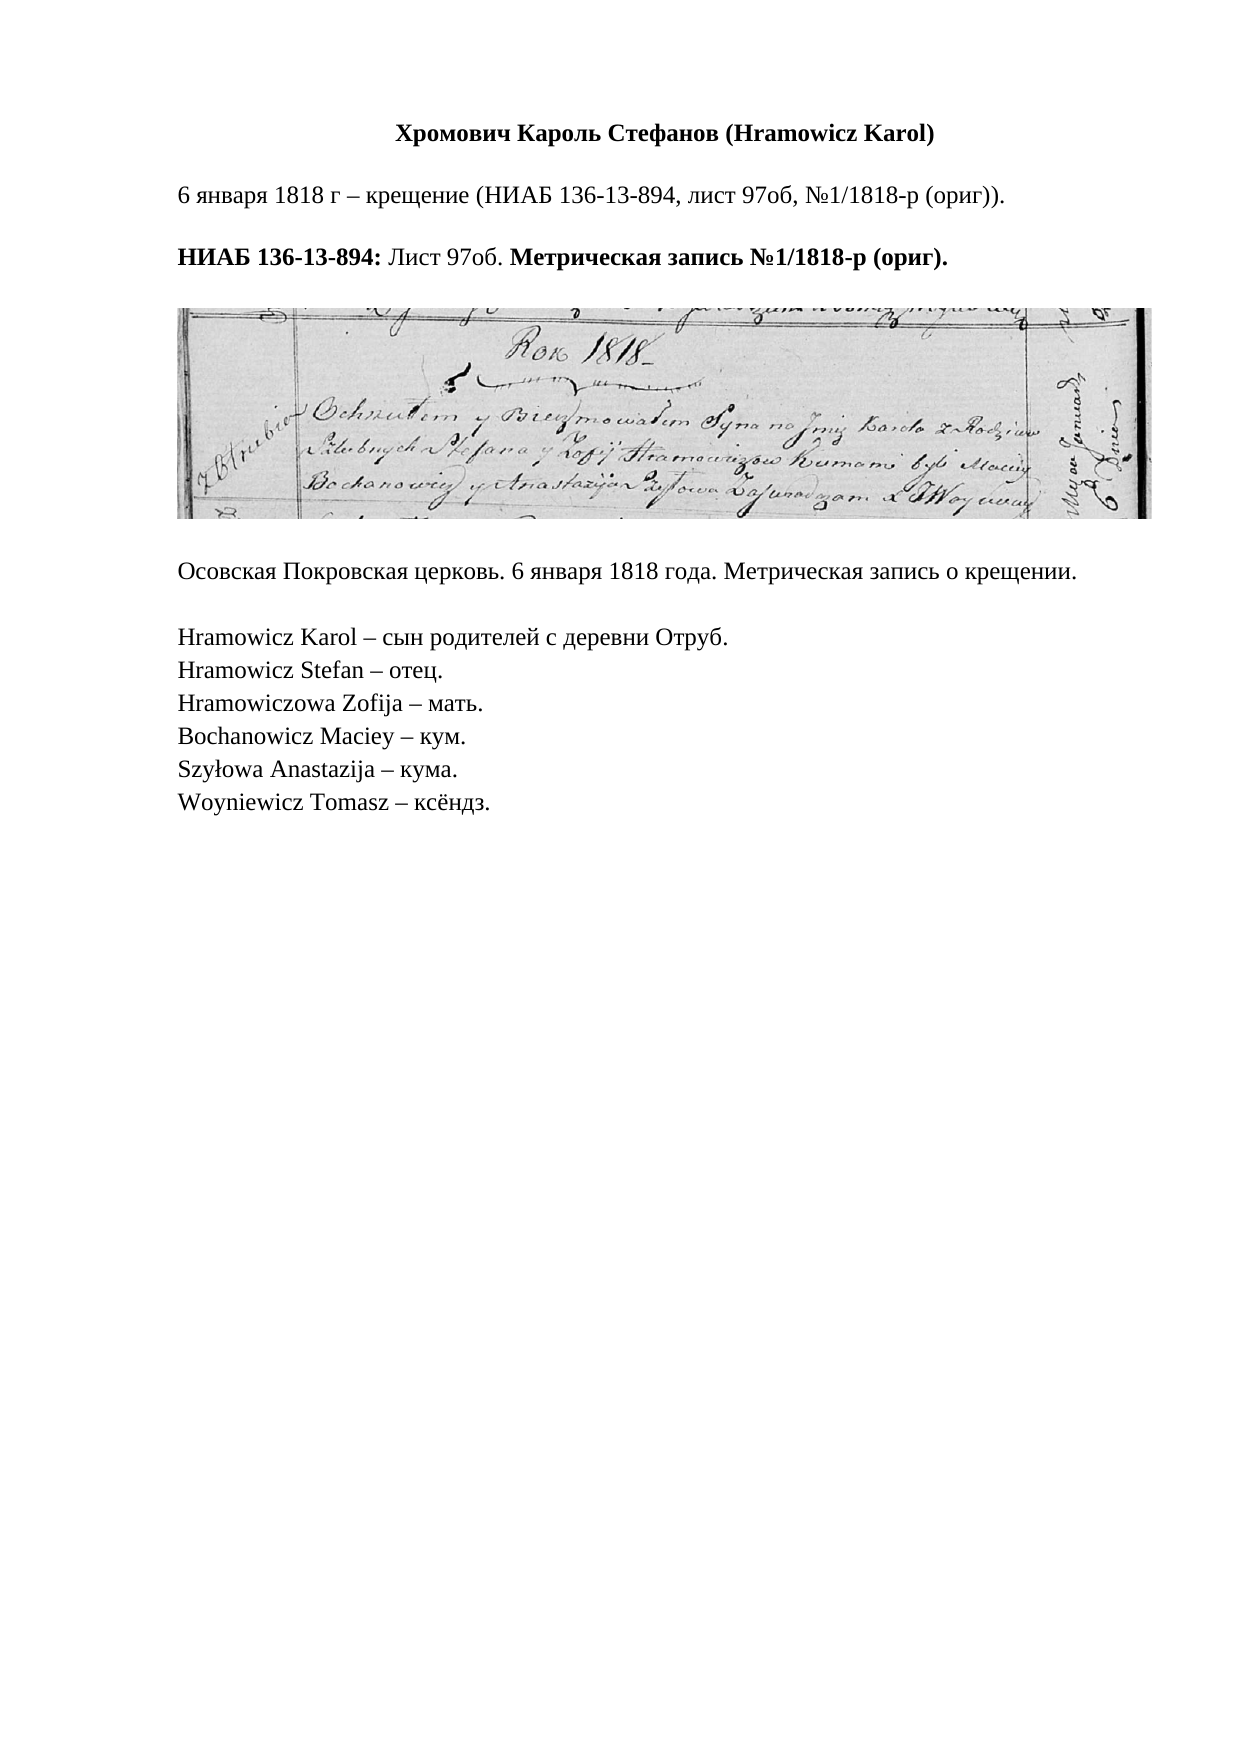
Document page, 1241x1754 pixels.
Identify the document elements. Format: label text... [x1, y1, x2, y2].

text Hramowiczowa Zofija – мать. [177, 688, 1152, 717]
text Хромович Кароль Стефанов (Hramowicz Karol) [177, 118, 1152, 147]
text НИАБ 136-13-894: Лист 97об. Метрическая запись №1/1818-р (ориг). [177, 242, 1152, 271]
text Szyłowa Anastazija – кума. [177, 754, 1152, 783]
picture [177, 308, 1152, 519]
text Hramowicz Karol – сын родителей с деревни Отруб. [177, 622, 1152, 651]
text 6 января 1818 г – крещение (НИАБ 136-13-894, лист 97об, №1/1818-р (ориг)). [177, 180, 1152, 209]
text Осовская Покровская церковь. 6 января 1818 года. Метрическая запись о крещении. [177, 556, 1152, 585]
text Woyniewicz Tomasz – ксёндз. [177, 787, 1152, 816]
text Bochanowicz Maciey – кум. [177, 721, 1152, 750]
text Hramowicz Stefan – отец. [177, 655, 1152, 684]
